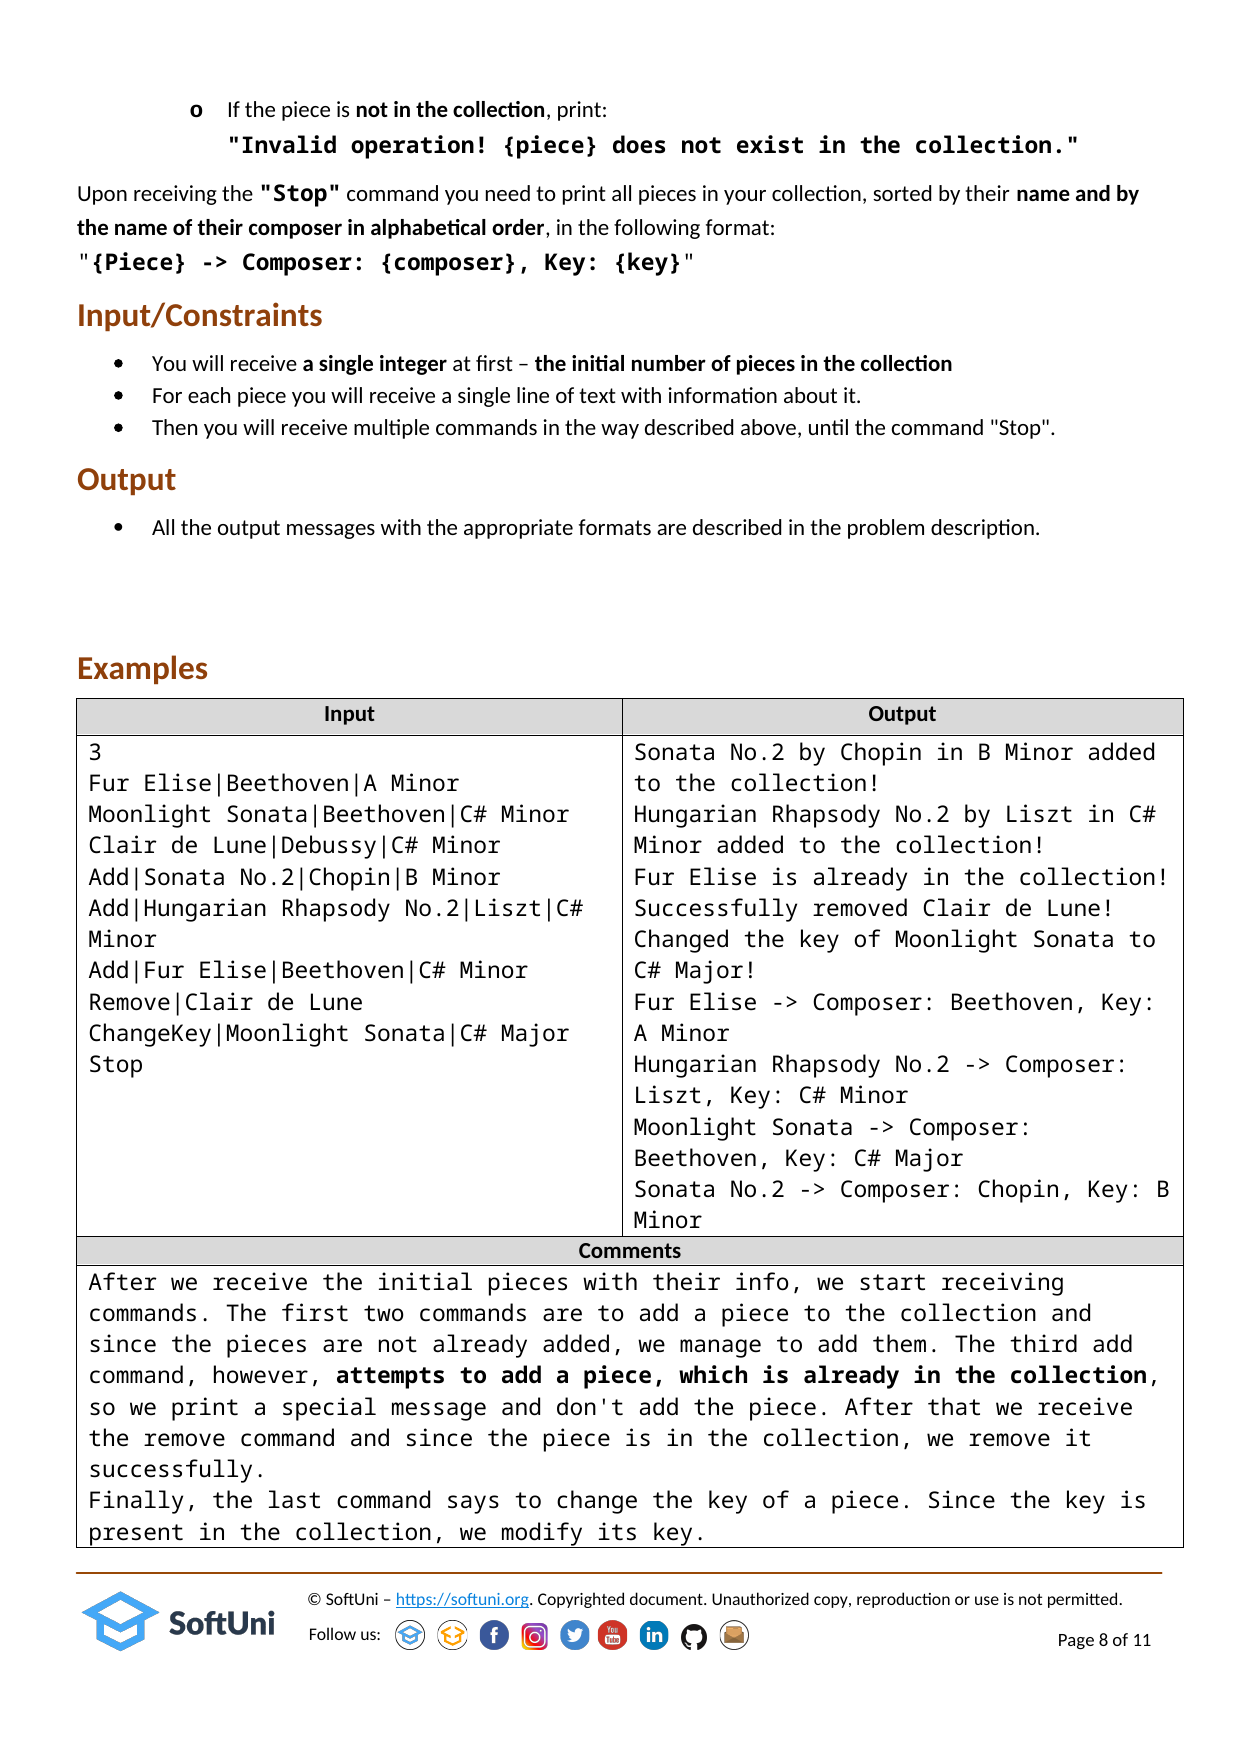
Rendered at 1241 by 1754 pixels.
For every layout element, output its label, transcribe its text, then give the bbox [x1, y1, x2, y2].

list For each piece you will receive a single line of text with information about it. [114, 381, 1163, 409]
picture [639, 1641, 648, 1650]
subtitle Examples [77, 647, 1163, 688]
table_header Output [623, 699, 1183, 734]
list All the output messages with the appropriate formats are described in the problem description. [114, 513, 1163, 541]
picture [681, 1624, 707, 1650]
picture [521, 1623, 548, 1650]
list "Invalid operation! {piece} does not exist in the collection." [227, 129, 1163, 160]
picture [437, 1620, 468, 1650]
table_header Input [77, 699, 622, 734]
subtitle Input/Constraints [77, 294, 1163, 335]
picture [639, 1621, 646, 1629]
picture [719, 1620, 749, 1650]
text Upon receiving the "Stop" command you need to print all pieces in your collection, sorted by their name and by the name of their composer in alphabetical order, in the following format: "{Piece} -> Composer: {composer}, Key: {key}" [77, 177, 1163, 277]
subtitle Output [77, 458, 1163, 499]
table_cell Comments [77, 1237, 1183, 1264]
table_cell 3 Fur Elise|Beethoven|A Minor Moonlight Sonata|Beethoven|C# Minor Clair de Lune|Debussy|C# Minor Add|Sonata No.2|Chopin|B Minor Add|Hungarian Rhapsody No.2|Liszt|C# Minor Add|Fur Elise|Beethoven|C# Minor Remove|Clair de Lune ChangeKey|Moonlight Sonata|C# Major Stop [77, 736, 622, 1236]
list You will receive a single integer at first – the initial number of pieces in the collection [114, 349, 1163, 377]
picture [395, 1620, 425, 1650]
picture [560, 1620, 590, 1650]
picture [653, 1632, 662, 1642]
picture [660, 1641, 669, 1650]
picture [75, 1585, 281, 1657]
list Then you will receive multiple commands in the way described above, until the command "Stop". [114, 413, 1163, 441]
picture [479, 1620, 509, 1650]
picture [597, 1620, 628, 1650]
picture [662, 1621, 669, 1629]
table_cell Sonata No.2 by Chopin in B Minor added to the collection! Hungarian Rhapsody No.2 by Liszt in C# Minor added to the collection! Fur Elise is already in the collection! Successfully removed Clair de Lune! Changed the key of Moonlight Sonata to C# Major! Fur Elise -> Composer: Beethoven, Key: A Minor Hungarian Rhapsody No.2 -> Composer: Liszt, Key: C# Minor Moonlight Sonata -> Composer: Beethoven, Key: C# Major Sonata No.2 -> Composer: Chopin, Key: B Minor [623, 736, 1183, 1236]
list If the piece is not in the collection, print: [189, 95, 1163, 124]
